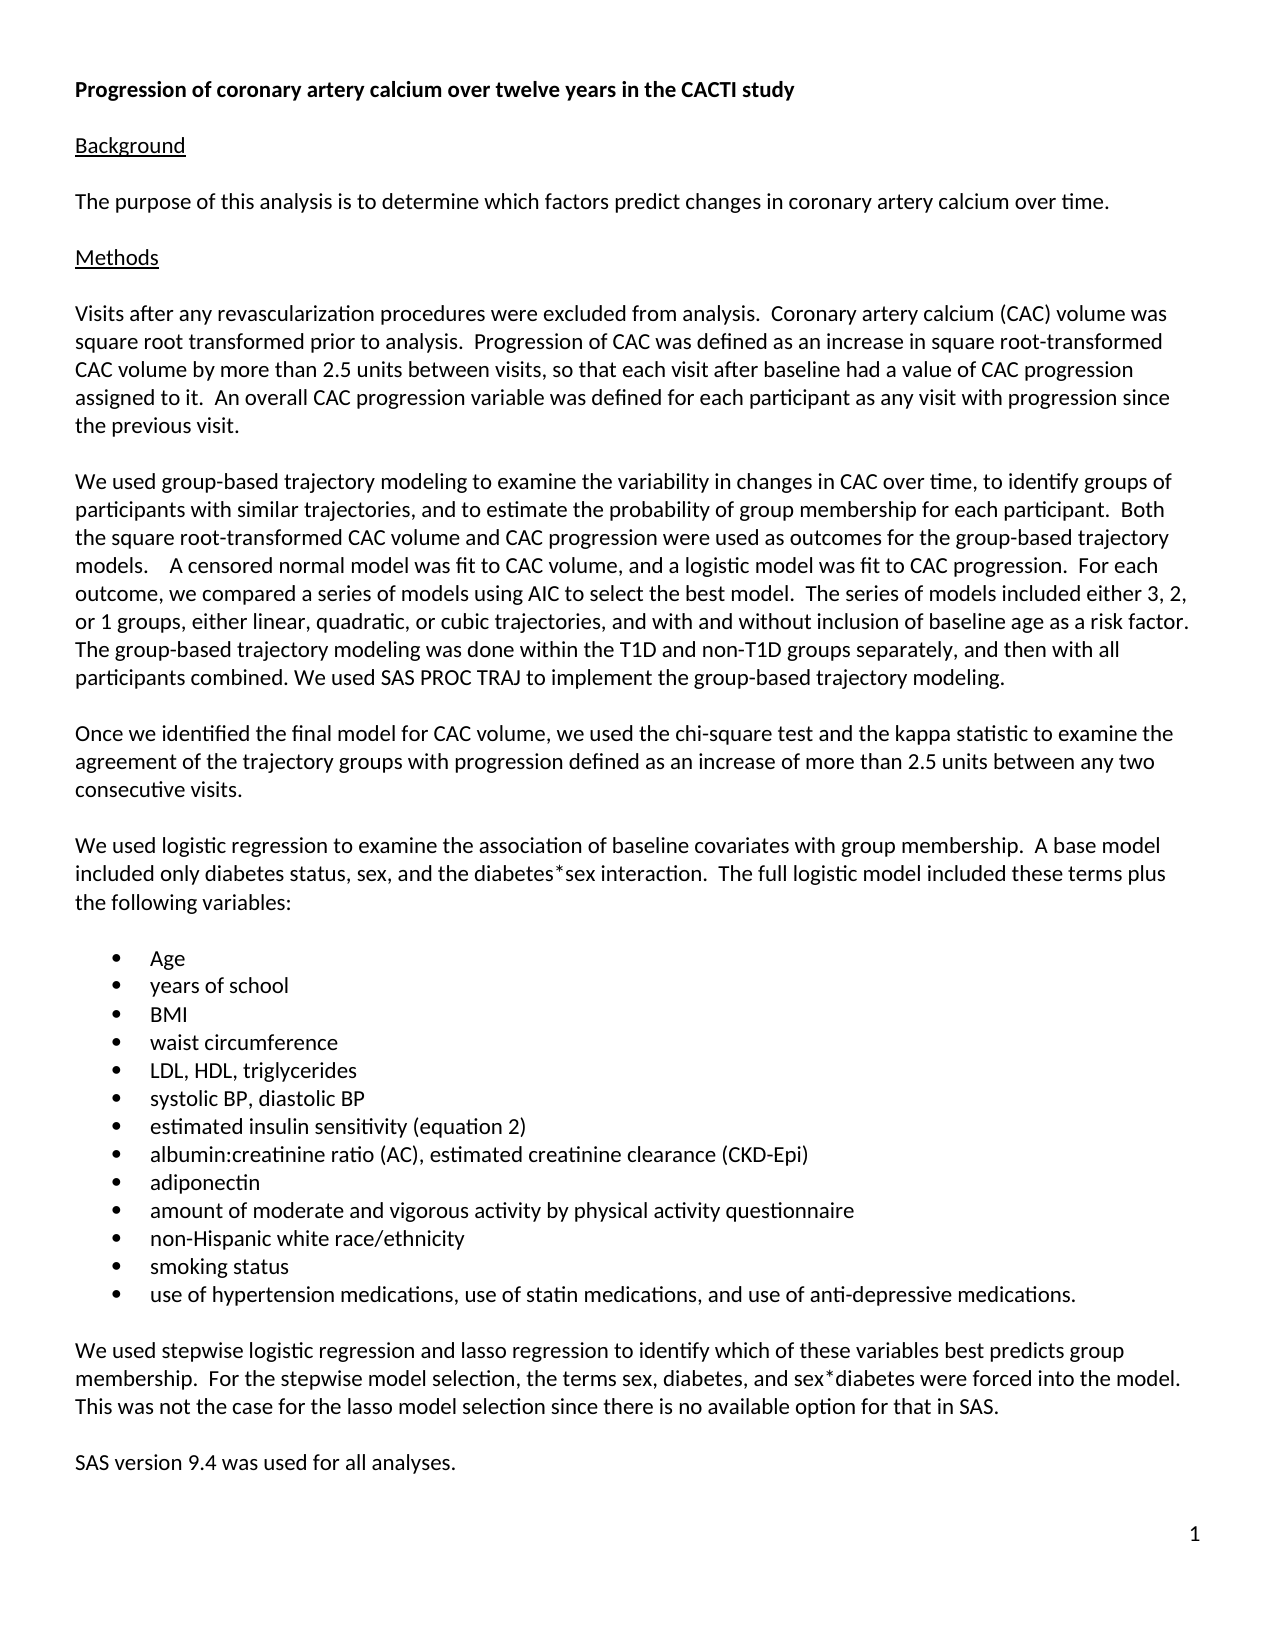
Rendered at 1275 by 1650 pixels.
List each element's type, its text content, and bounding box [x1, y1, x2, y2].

list systolic BP, diastolic BP [112, 1084, 1200, 1112]
list LDL, HDL, triglycerides [112, 1056, 1200, 1084]
list BMI [112, 1000, 1200, 1028]
list use of hypertension medications, use of statin medications, and use of anti-depressive medications. [112, 1280, 1200, 1308]
list non-Hispanic white race/ethnicity [112, 1224, 1200, 1252]
text Background [75, 131, 1200, 159]
list waist circumference [112, 1028, 1200, 1056]
list Age [112, 944, 1200, 972]
text Progression of coronary artery calcium over twelve years in the CACTI study [75, 75, 1200, 103]
list amount of moderate and vigorous activity by physical activity questionnaire [112, 1196, 1200, 1224]
list smoking status [112, 1252, 1200, 1280]
text Visits after any revascularization procedures were excluded from analysis. Coronary artery calcium (CAC) volume was square root transformed prior to analysis. Progression of CAC was defined as an increase in square root-transformed CAC volume by more than 2.5 units between visits, so that each visit after baseline had a value of CAC progression assigned to it. An overall CAC progression variable was defined for each participant as any visit with progression since the previous visit. [75, 299, 1200, 439]
list estimated insulin sensitivity (equation 2) [112, 1112, 1200, 1140]
text Methods [75, 243, 1200, 271]
list years of school [112, 972, 1200, 1000]
list albumin:creatinine ratio (AC), estimated creatinine clearance (CKD-Epi) [112, 1140, 1200, 1168]
text The purpose of this analysis is to determine which factors predict changes in coronary artery calcium over time. [75, 187, 1200, 215]
text We used stepwise logistic regression and lasso regression to identify which of these variables best predicts group membership. For the stepwise model selection, the terms sex, diabetes, and sex*diabetes were forced into the model. This was not the case for the lasso model selection since there is no available option for that in SAS. [75, 1336, 1200, 1420]
text Once we identified the final model for CAC volume, we used the chi-square test and the kappa statistic to examine the agreement of the trajectory groups with progression defined as an increase of more than 2.5 units between any two consecutive visits. [75, 719, 1200, 803]
text We used logistic regression to examine the association of baseline covariates with group membership. A base model included only diabetes status, sex, and the diabetes*sex interaction. The full logistic model included these terms plus the following variables: [75, 832, 1200, 916]
text SAS version 9.4 was used for all analyses. [75, 1448, 1200, 1476]
text We used group-based trajectory modeling to examine the variability in changes in CAC over time, to identify groups of participants with similar trajectories, and to estimate the probability of group membership for each participant. Both the square root-transformed CAC volume and CAC progression were used as outcomes for the group-based trajectory models. A censored normal model was fit to CAC volume, and a logistic model was fit to CAC progression. For each outcome, we compared a series of models using AIC to select the best model. The series of models included either 3, 2, or 1 groups, either linear, quadratic, or cubic trajectories, and with and without inclusion of baseline age as a risk factor. The group-based trajectory modeling was done within the T1D and non-T1D groups separately, and then with all participants combined. We used SAS PROC TRAJ to implement the group-based trajectory modeling. [75, 467, 1200, 691]
list adiponectin [112, 1168, 1200, 1196]
